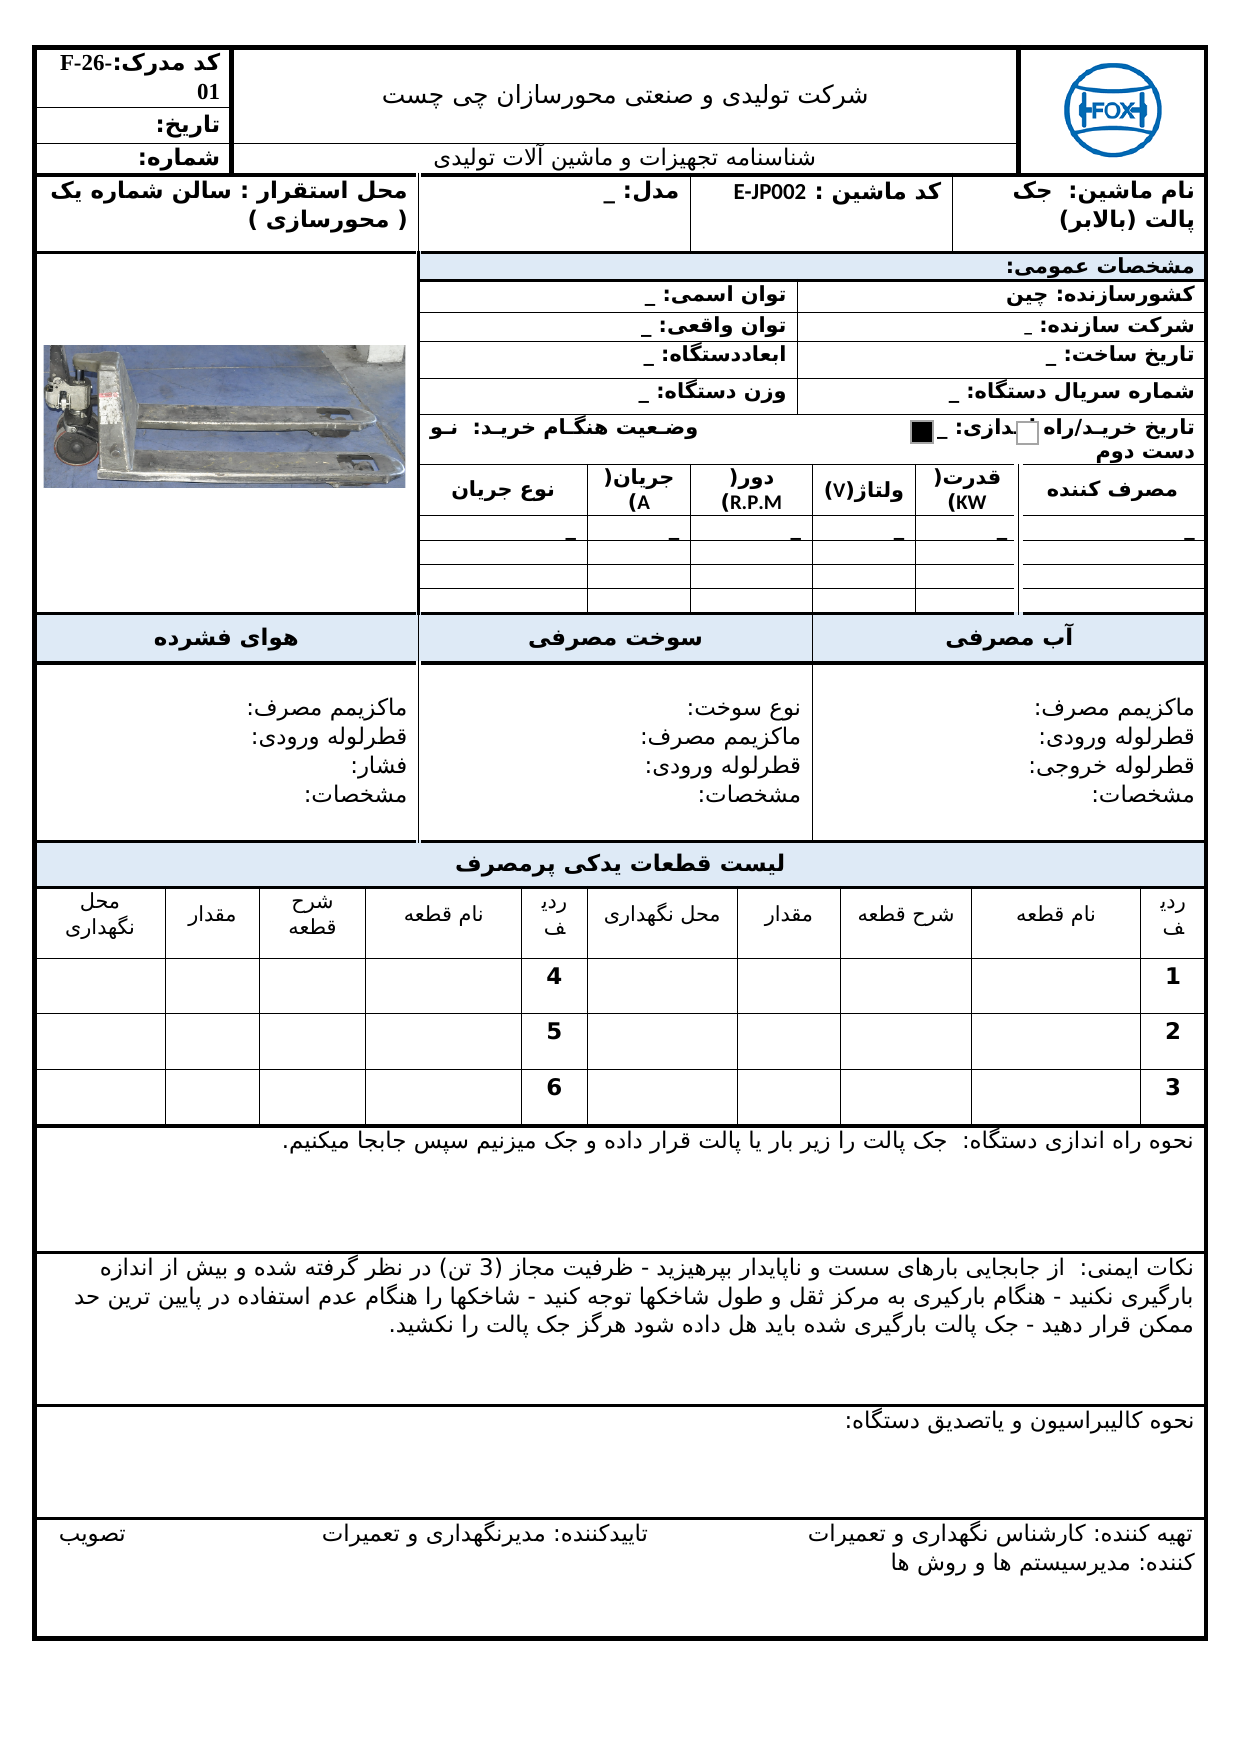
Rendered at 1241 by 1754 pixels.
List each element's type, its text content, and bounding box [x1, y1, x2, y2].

table_cell [588, 959, 737, 1012]
table_cell مشخصات عمومی: [420, 251, 1204, 279]
table_cell کد ماشین : E-JP002 [691, 177, 952, 251]
table_cell توان اسمی: _ [420, 282, 797, 312]
table_cell [37, 1070, 165, 1124]
table_cell [37, 251, 417, 612]
table_cell تاریخ خرید/راه اندازی: _ وضعیت هنگام خرید: نو دست دوم [420, 415, 1204, 464]
table_cell [916, 564, 1018, 588]
table_cell [588, 1014, 737, 1069]
table_cell [588, 1070, 737, 1124]
table_cell وزن دستگاه: _ [420, 379, 797, 414]
table_cell [1019, 588, 1204, 612]
table_cell [691, 589, 812, 612]
table_cell کشورسازنده: چین [798, 282, 1204, 312]
table_cell [588, 541, 690, 564]
table_cell 2 [1141, 1014, 1204, 1069]
table_cell [1019, 564, 1204, 588]
table_cell نحوه کالیبراسیون و یاتصدیق دستگاه: [37, 1407, 1204, 1517]
table_cell [366, 1070, 521, 1124]
table_cell _ [691, 516, 812, 540]
table_cell _ [916, 515, 1018, 540]
table_cell تهیه کننده: کارشناس نگهداری و تعمیرات تاییدکننده: مدیرنگهداری و تعمیرات تصویب کننده: مدیرسیستم ها و روش ها [37, 1520, 1204, 1636]
table_cell [366, 1014, 521, 1069]
table_cell هوای فشرده [37, 612, 418, 661]
table_cell _ [813, 516, 915, 540]
table_cell شناسنامه تجهیزات و ماشین آلات تولیدی [234, 144, 1016, 172]
table_cell نوع جریان [420, 465, 587, 514]
table_cell مقدار [166, 889, 259, 958]
table_cell شرکت سازنده: _ [798, 313, 1204, 341]
table_cell [37, 1014, 165, 1069]
table_cell نام ماشین: جک پالت (بالابر) [953, 177, 1204, 251]
table_cell تاریخ: [37, 108, 229, 143]
table_cell [841, 1070, 971, 1124]
table_cell محل نگهداری [588, 889, 737, 958]
table_cell [366, 959, 521, 1012]
picture [43, 345, 406, 488]
table_cell توان واقعی: _ [420, 313, 797, 341]
table_header [1021, 50, 1204, 172]
table_cell [738, 959, 840, 1012]
table_cell [738, 1070, 840, 1124]
table_cell [420, 541, 587, 564]
table_cell 3 [1141, 1070, 1204, 1124]
table_cell [972, 1070, 1140, 1124]
table_cell [691, 541, 812, 564]
table_cell [166, 1014, 259, 1069]
table_cell [420, 589, 587, 612]
table_cell [841, 1014, 971, 1069]
table_cell [588, 565, 690, 588]
table_cell 4 [522, 959, 587, 1012]
table_cell [972, 959, 1140, 1012]
table_cell ماکزیمم مصرف: قطرلوله ورودی: قطرلوله خروجی: مشخصات: [813, 665, 1204, 840]
table_cell محل استقرار : سالن شماره یک ( محورسازی ) [37, 173, 418, 251]
table_cell [972, 1014, 1140, 1069]
table_cell دور(R.P.M) [691, 465, 812, 514]
table_cell تاریخ ساخت: _ [798, 342, 1204, 378]
table_cell ولتاژ(V) [813, 465, 915, 514]
table_cell مدل: _ [419, 173, 690, 251]
table_cell ردیف [1141, 889, 1204, 958]
table_cell شرح قطعه [260, 889, 365, 958]
table_cell نحوه راه اندازی دستگاه: جک پالت را زیر بار یا پالت قرار داده و جک میزنیم سپس جابجا میکنیم. [37, 1128, 1204, 1251]
table_cell [1019, 540, 1204, 564]
table_cell شماره سریال دستگاه: _ [798, 379, 1204, 414]
table_cell مقدار [738, 889, 840, 958]
table_cell _ [1019, 515, 1204, 540]
table_cell [166, 959, 259, 1012]
table_cell [691, 565, 812, 588]
table_cell 5 [522, 1014, 587, 1069]
table_cell _ [588, 516, 690, 540]
table_cell نکات ایمنی: از جابجایی بارهای سست و ناپایدار بپرهیزید - ظرفیت مجاز (3 تن) در نظر گرفته شده و بیش از اندازه بارگیری نکنید - هنگام بارکیری به مرکز ثقل و طول شاخکها توجه کنید - شاخکها را هنگام عدم استفاده در پایین ترین حد ممکن قرار دهید - جک پالت بارگیری شده باید هل داده شود هرگز جک پالت را نکشید. [37, 1254, 1204, 1404]
table_cell [420, 565, 587, 588]
table_cell محل نگهداری [37, 889, 165, 958]
table_cell نوع سوخت: ماکزیمم مصرف: قطرلوله ورودی: مشخصات: [419, 661, 812, 840]
table_cell [813, 541, 915, 564]
table_cell [260, 1070, 365, 1124]
table_cell ماکزیمم مصرف: قطرلوله ورودی: فشار: مشخصات: [37, 661, 418, 840]
table_cell [37, 959, 165, 1012]
table_cell مصرف کننده [1019, 464, 1204, 514]
table_cell 6 [522, 1070, 587, 1124]
table_cell [738, 1014, 840, 1069]
table_cell لیست قطعات یدکی پرمصرف [37, 840, 1204, 886]
table_cell [260, 959, 365, 1012]
table_cell [841, 959, 971, 1012]
table_cell [813, 565, 915, 588]
table_cell _ [420, 516, 587, 540]
table_cell سوخت مصرفی [419, 612, 812, 661]
table_cell [260, 1014, 365, 1069]
table_cell شماره: [37, 144, 229, 172]
table_header شرکت تولیدی و صنعتی محورسازان چی چست [234, 50, 1016, 143]
table_cell آب مصرفی [813, 612, 1204, 661]
table_cell ردیف [522, 889, 587, 958]
table_cell [813, 589, 915, 612]
table_cell ابعاددستگاه: _ [420, 342, 797, 378]
table_cell قدرت(KW) [916, 464, 1018, 514]
table_cell [916, 588, 1018, 612]
table_header کد مدرک:F-26-01 [37, 50, 229, 107]
table_cell شرح قطعه [841, 889, 971, 958]
table_cell [916, 540, 1018, 564]
table_cell [166, 1070, 259, 1124]
table_cell نام قطعه [366, 889, 521, 958]
table_cell 1 [1141, 959, 1204, 1012]
table_cell نام قطعه [972, 889, 1140, 958]
table_cell جریان(A) [588, 465, 690, 514]
table_cell [588, 589, 690, 612]
